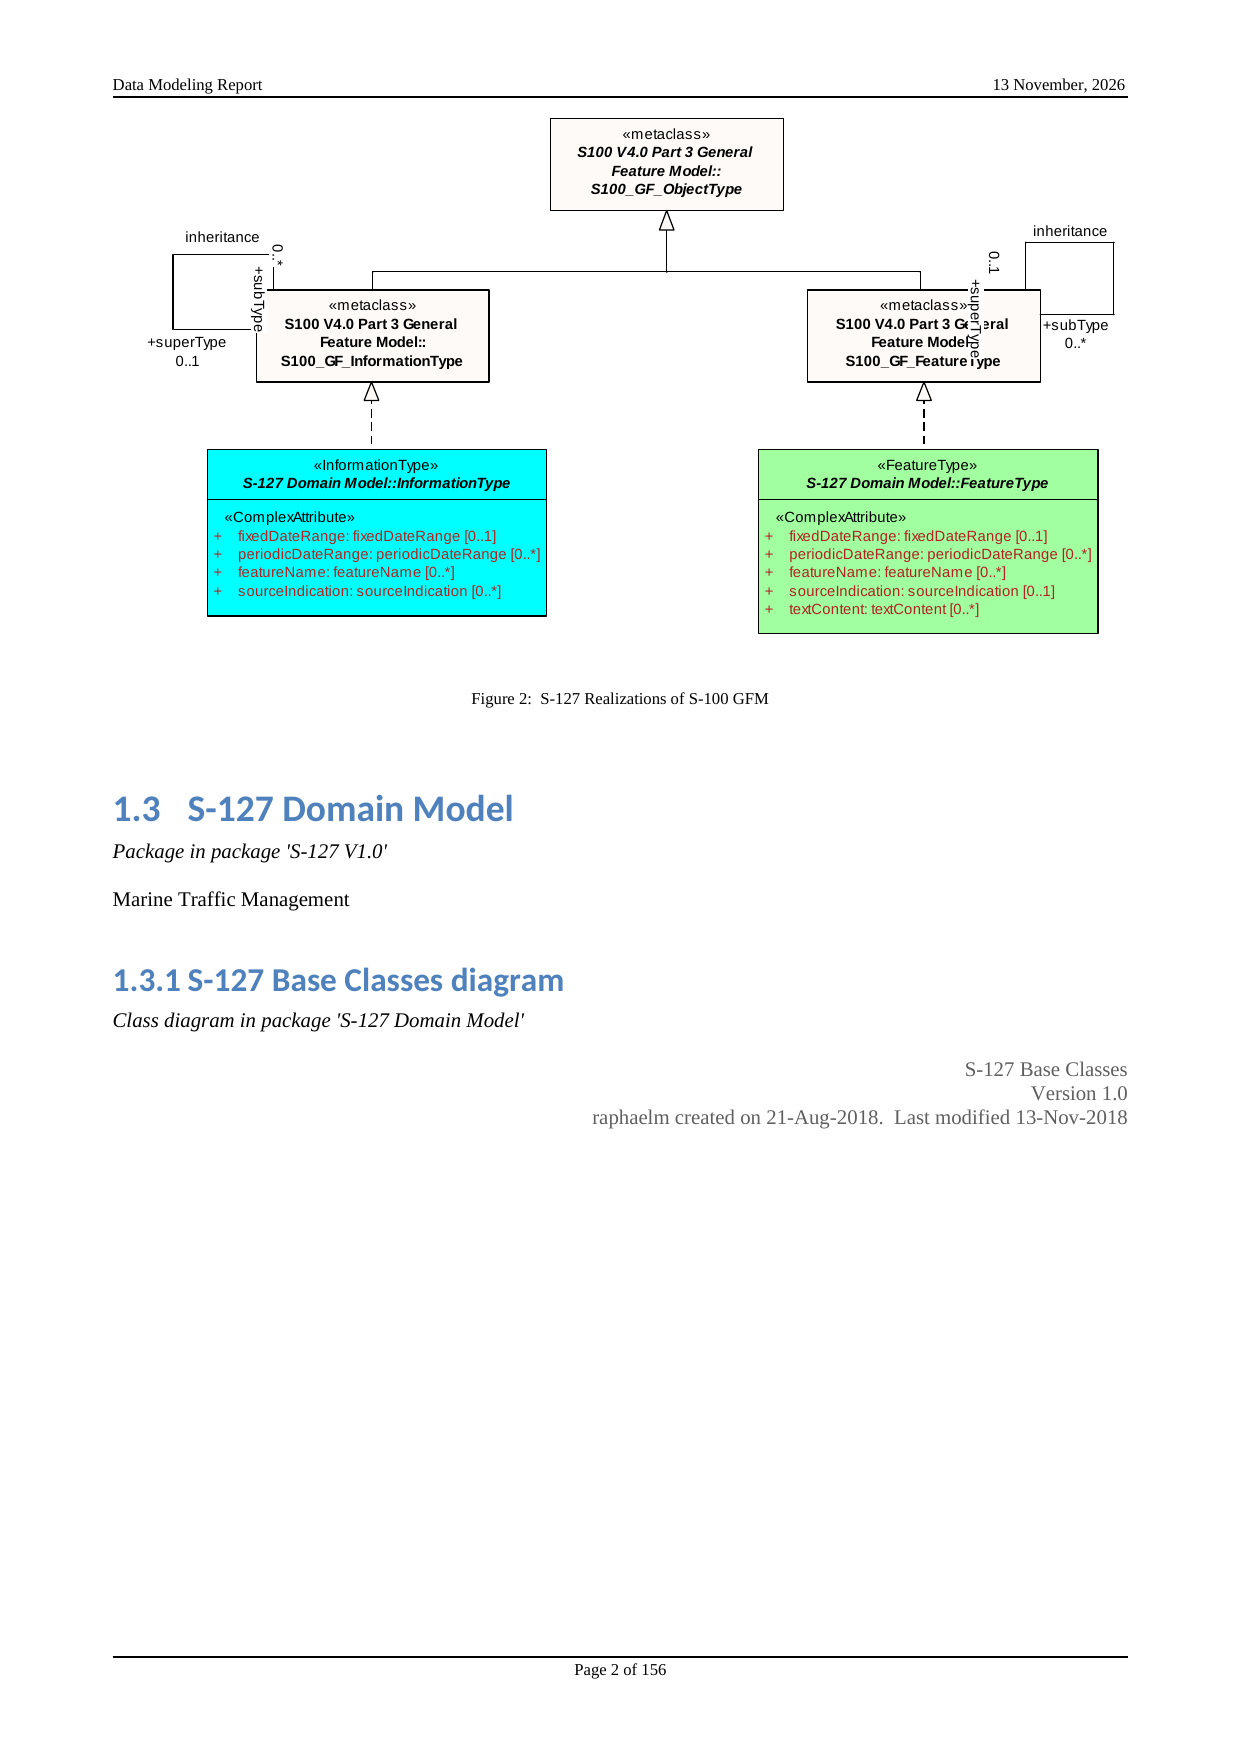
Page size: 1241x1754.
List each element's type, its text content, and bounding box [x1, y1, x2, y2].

text raphaelm created on 21-Aug-2018. Last modified 13-Nov-2018 [112, 1104, 1128, 1129]
text S-127 Realizations of S-100 GFM [112, 689, 1128, 708]
text Version 1.0 [112, 1081, 1128, 1104]
text Class diagram in package 'S-127 Domain Model' [112, 1008, 1128, 1032]
subtitle S-127 Base Classes diagram [112, 959, 1128, 1000]
text S-127 Base Classes [112, 1056, 1128, 1081]
subtitle S-127 Domain Model [112, 785, 1128, 831]
text Package in package 'S-127 V1.0' [112, 839, 1128, 863]
text Marine Traffic Management [112, 887, 1128, 911]
